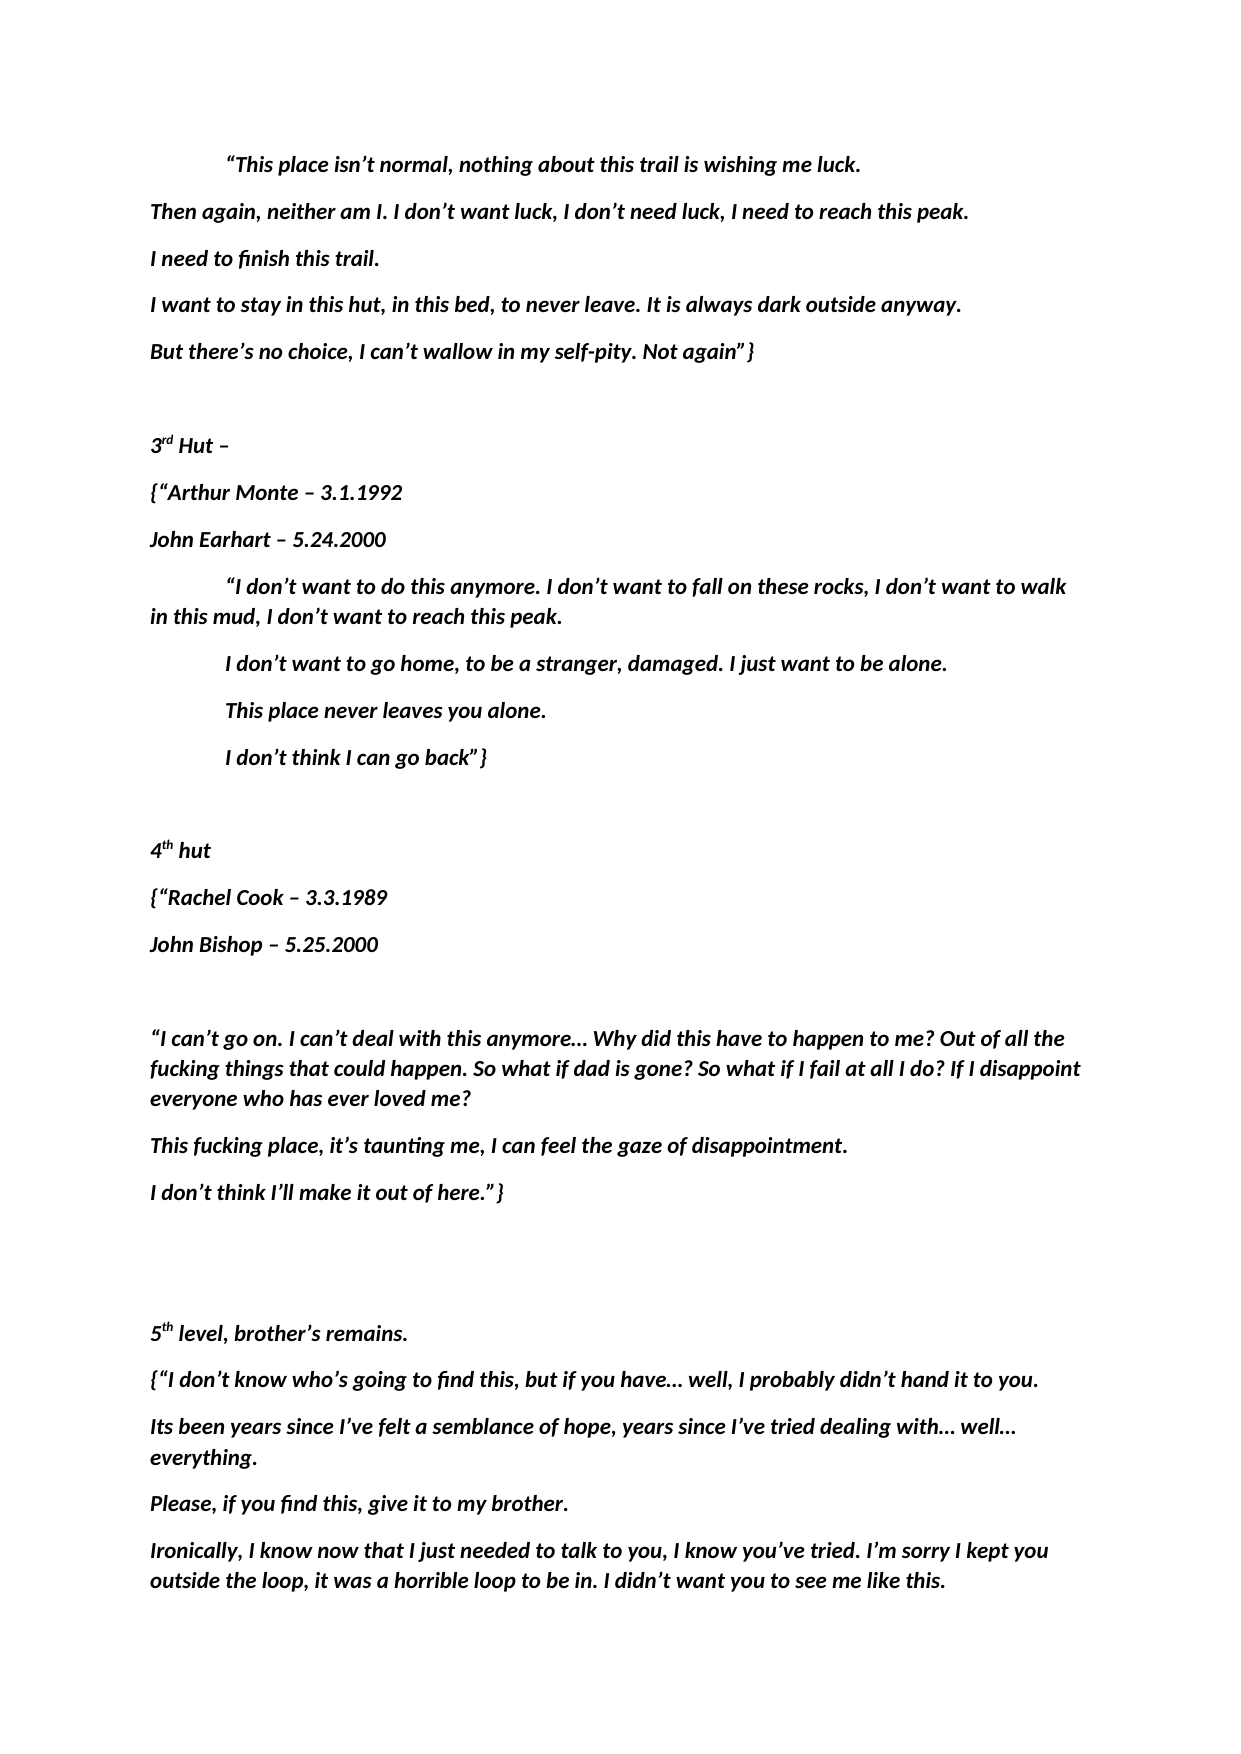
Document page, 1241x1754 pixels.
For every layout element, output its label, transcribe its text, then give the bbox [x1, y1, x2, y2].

text Please, if you find this, give it to my brother. [150, 1489, 1090, 1518]
text I don’t want to go home, to be a stranger, damaged. I just want to be alone. [150, 649, 1090, 677]
text I don’t think I can go back”} [150, 743, 1090, 771]
text But there’s no choice, I can’t wallow in my self-pity. Not again”} [150, 337, 1090, 366]
text {“I don’t know who’s going to find this, but if you have… well, I probably didn’t hand it to you. [150, 1366, 1090, 1394]
text I need to finish this trail. [150, 244, 1090, 272]
text Then again, neither am I. I don’t want luck, I don’t need luck, I need to reach this peak. [150, 197, 1090, 225]
text I want to stay in this hut, in this bed, to never leave. It is always dark outside anyway. [150, 291, 1090, 319]
text 5th level, brother’s remains. [150, 1319, 1090, 1347]
text 3rd Hut – [150, 431, 1090, 459]
text John Earhart – 5.24.2000 [150, 525, 1090, 553]
text This fucking place, it’s taunting me, I can feel the gaze of disappointment. [150, 1131, 1090, 1159]
text “I can’t go on. I can’t deal with this anymore… Why did this have to happen to me? Out of all the fucking things that could happen. So what if dad is gone? So what if I fail at all I do? If I disappoint everyone who has ever loved me? [150, 1024, 1090, 1112]
text {“Rachel Cook – 3.3.1989 [150, 883, 1090, 911]
text “This place isn’t normal, nothing about this trail is wishing me luck. [150, 150, 1090, 178]
text Its been years since I’ve felt a semblance of hope, years since I’ve tried dealing with… well… everything. [150, 1412, 1090, 1471]
text {“Arthur Monte – 3.1.1992 [150, 478, 1090, 506]
text “I don’t want to do this anymore. I don’t want to fall on these rocks, I don’t want to walk in this mud, I don’t want to reach this peak. [150, 572, 1090, 630]
text This place never leaves you alone. [150, 696, 1090, 724]
text I don’t think I’ll make it out of here.”} [150, 1178, 1090, 1206]
text 4th hut [150, 836, 1090, 864]
text John Bishop – 5.25.2000 [150, 930, 1090, 958]
